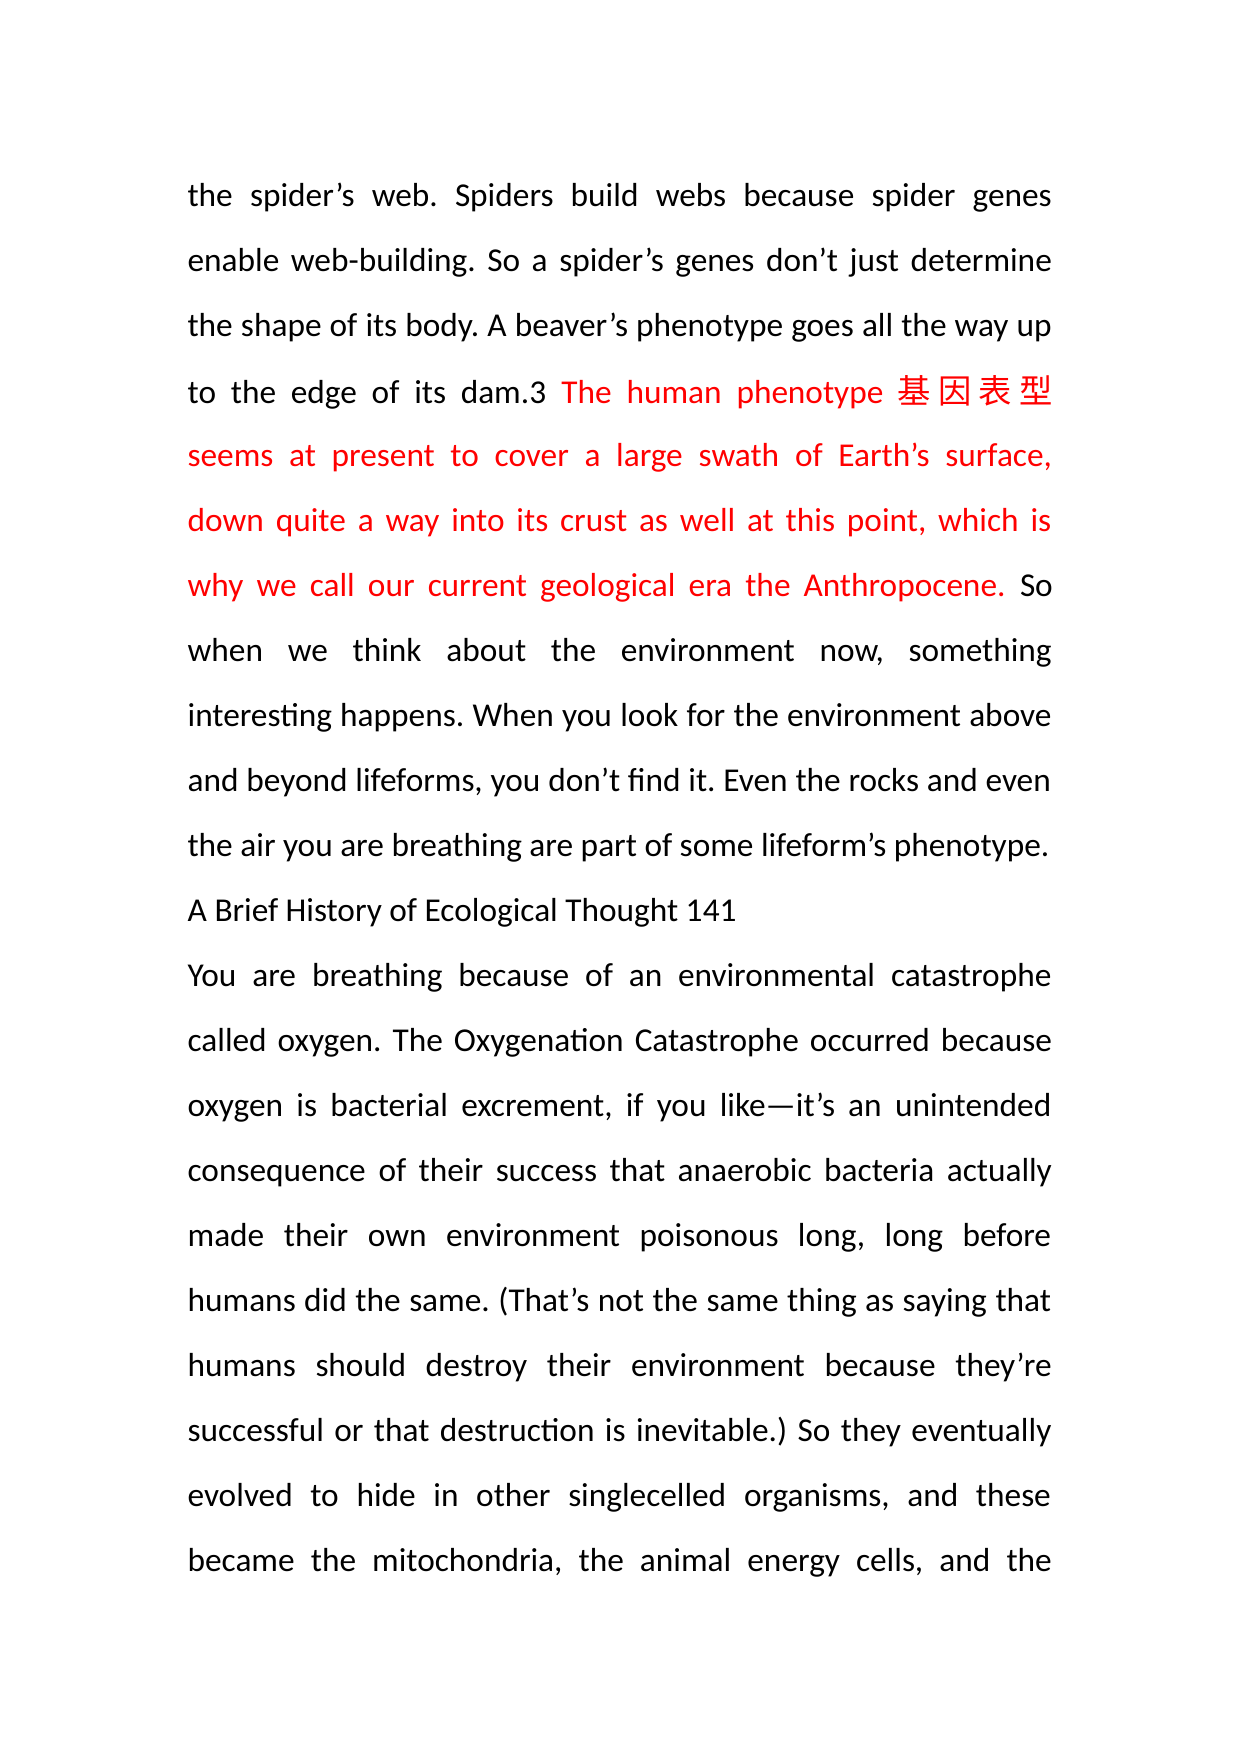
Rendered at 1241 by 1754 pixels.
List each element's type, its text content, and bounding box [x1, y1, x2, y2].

text A Brief History of Ecological Thought 141 [187, 877, 1053, 942]
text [187, 162, 1053, 877]
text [187, 942, 1053, 1592]
